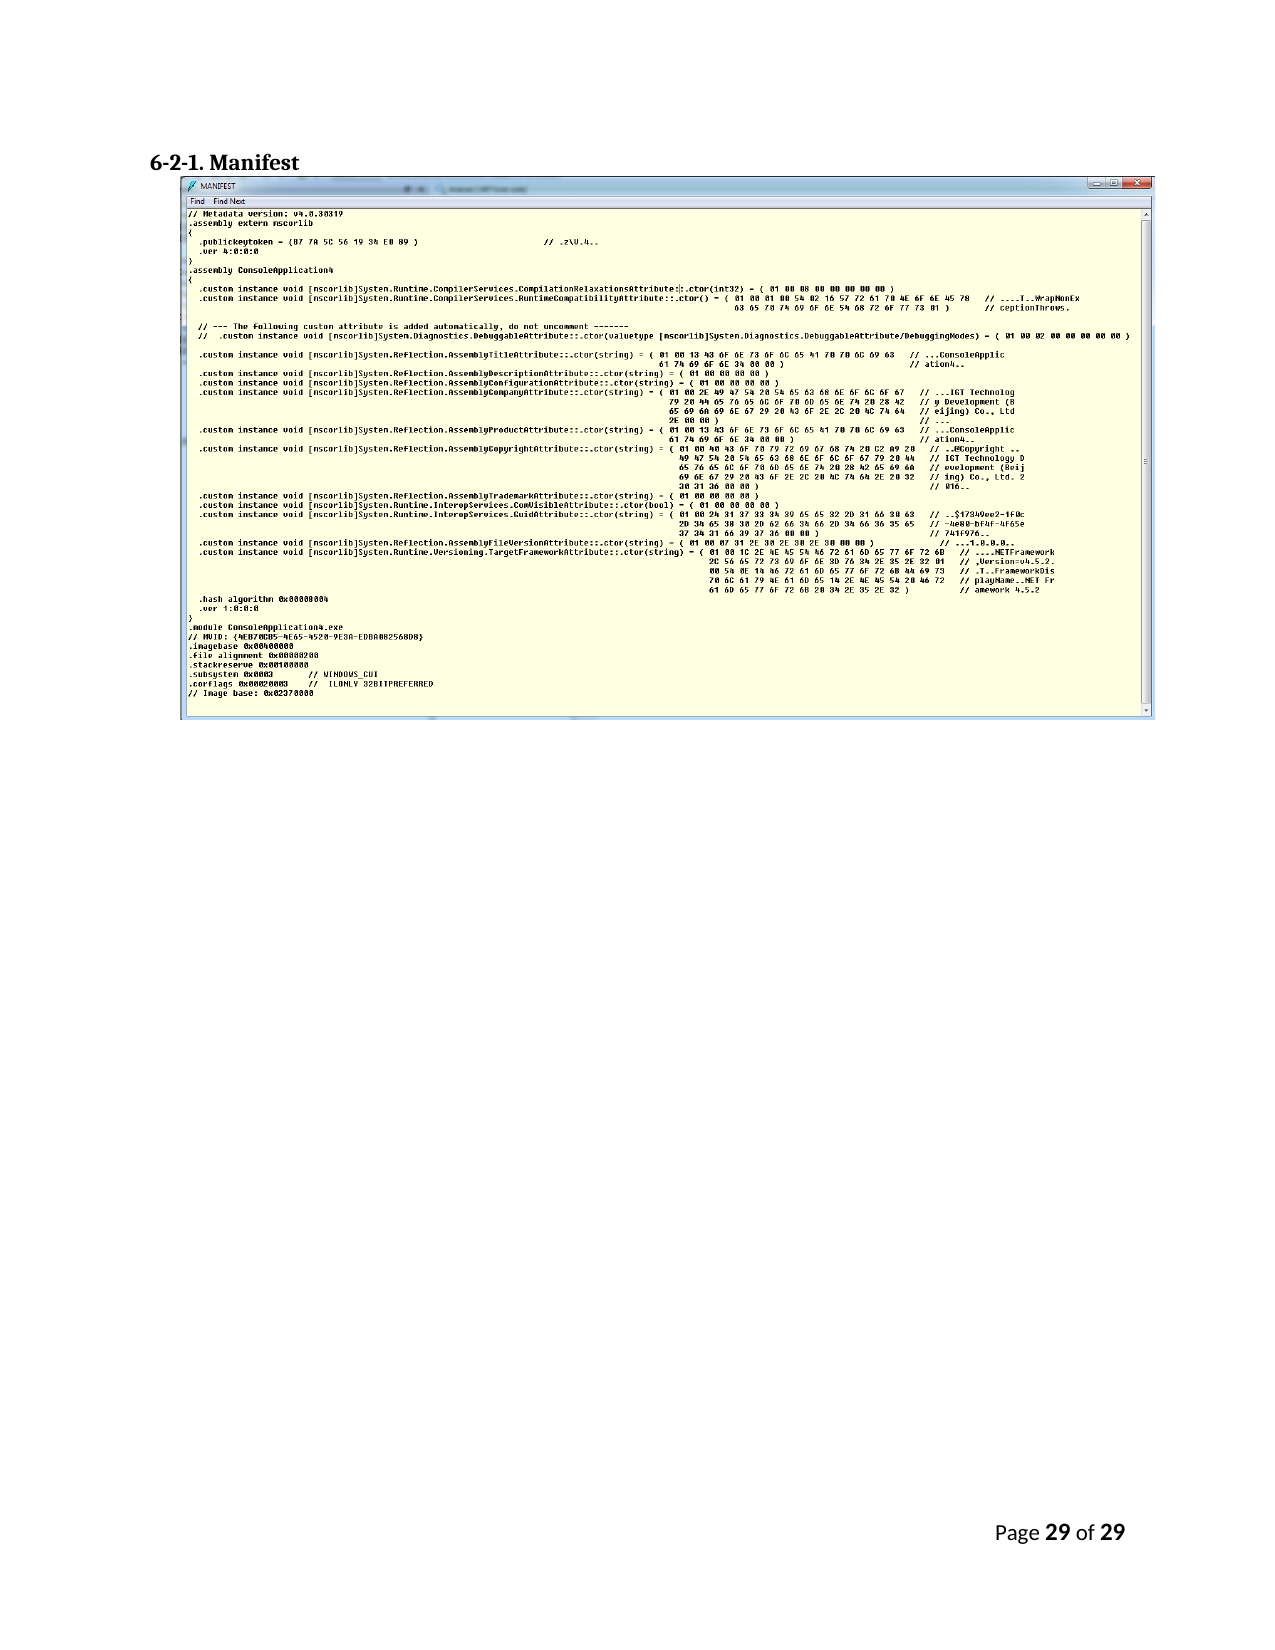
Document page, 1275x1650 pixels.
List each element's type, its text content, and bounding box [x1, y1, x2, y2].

subtitle Manifest [150, 150, 1125, 176]
picture [180, 176, 1155, 720]
